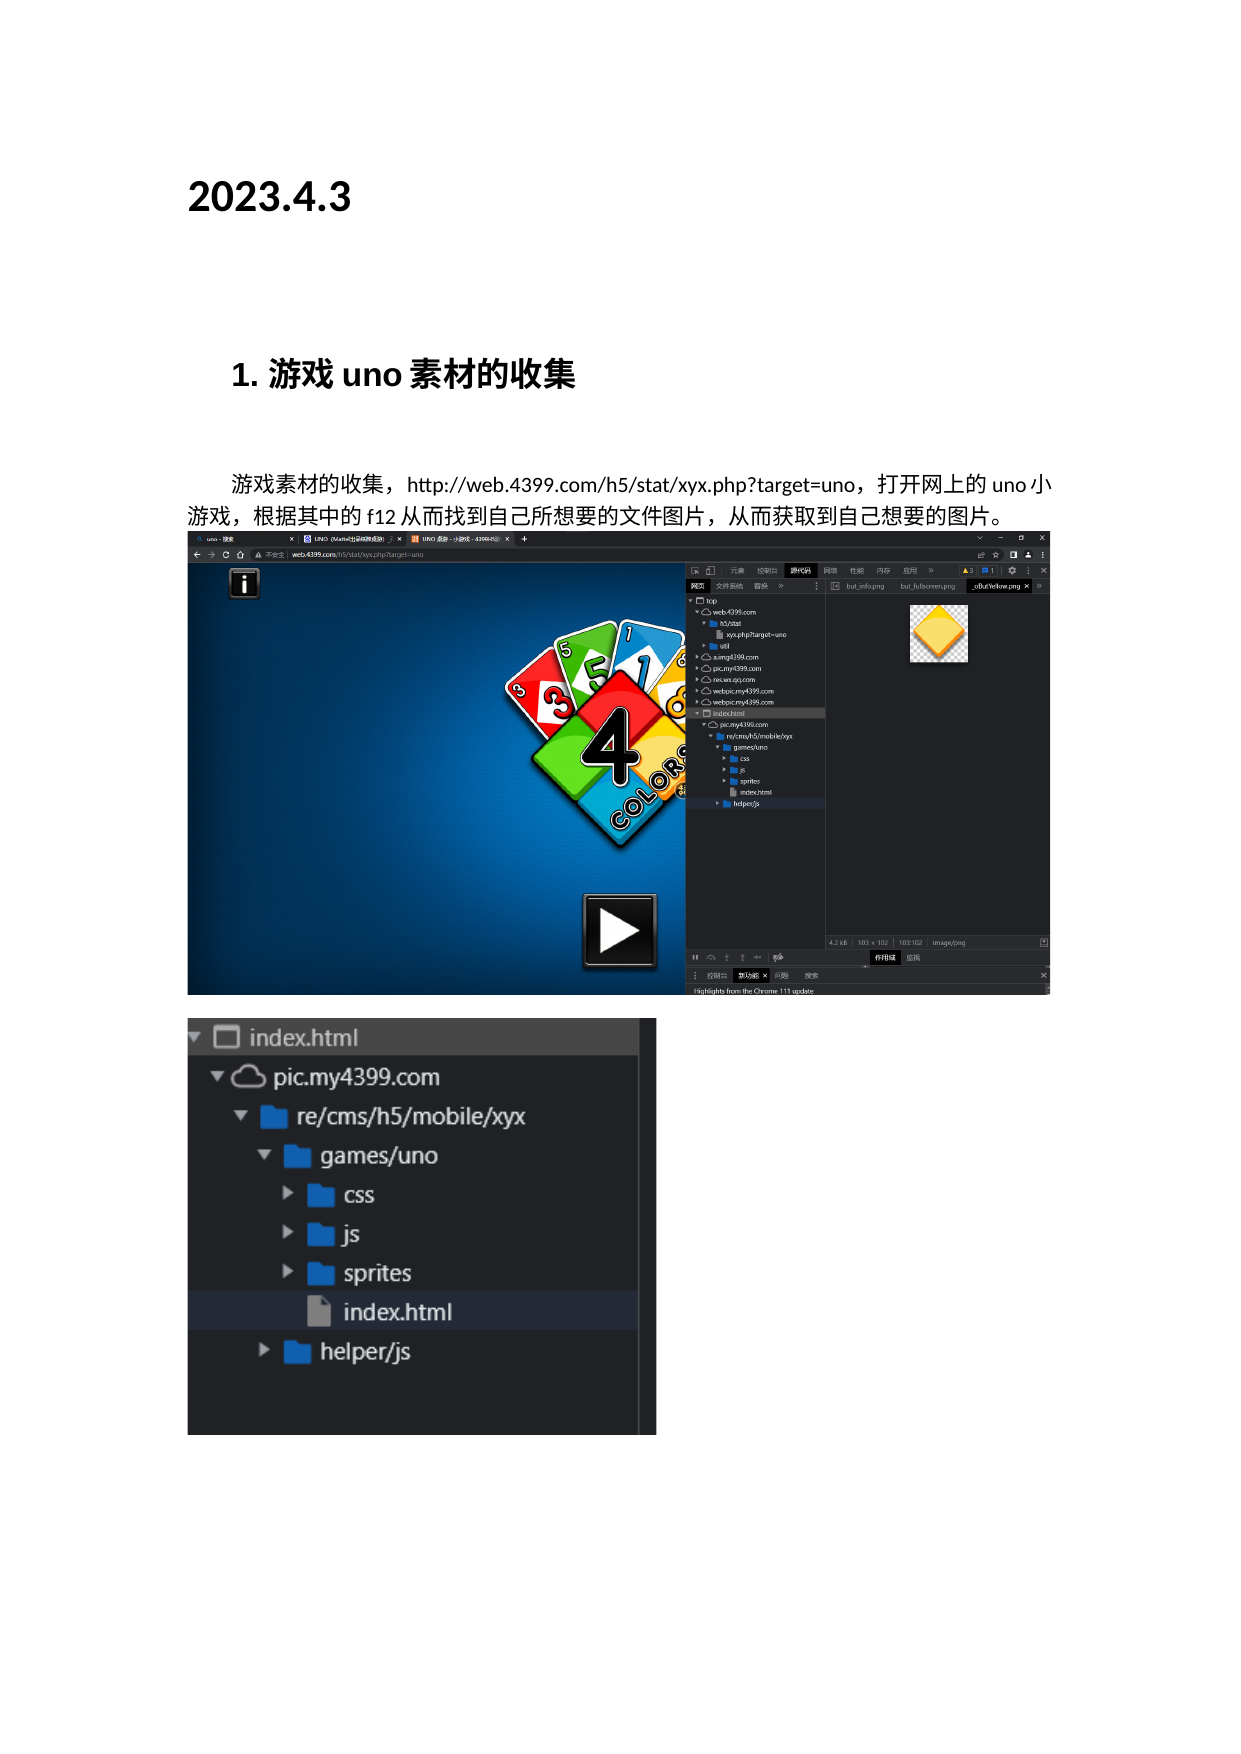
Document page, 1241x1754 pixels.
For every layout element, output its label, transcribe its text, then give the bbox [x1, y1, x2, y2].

picture [187, 1018, 657, 1435]
subtitle 2023.4.3 [187, 162, 1053, 227]
subtitle 游戏uno素材的收集 [187, 339, 1053, 404]
picture [187, 531, 1050, 995]
text 游戏素材的收集，http://web.4399.com/h5/stat/xyx.php?target=uno，打开网上的uno小游戏，根据其中的f12从而找到自己所想要的文件图片，从而获取到自己想要的图片。 [187, 466, 1053, 531]
